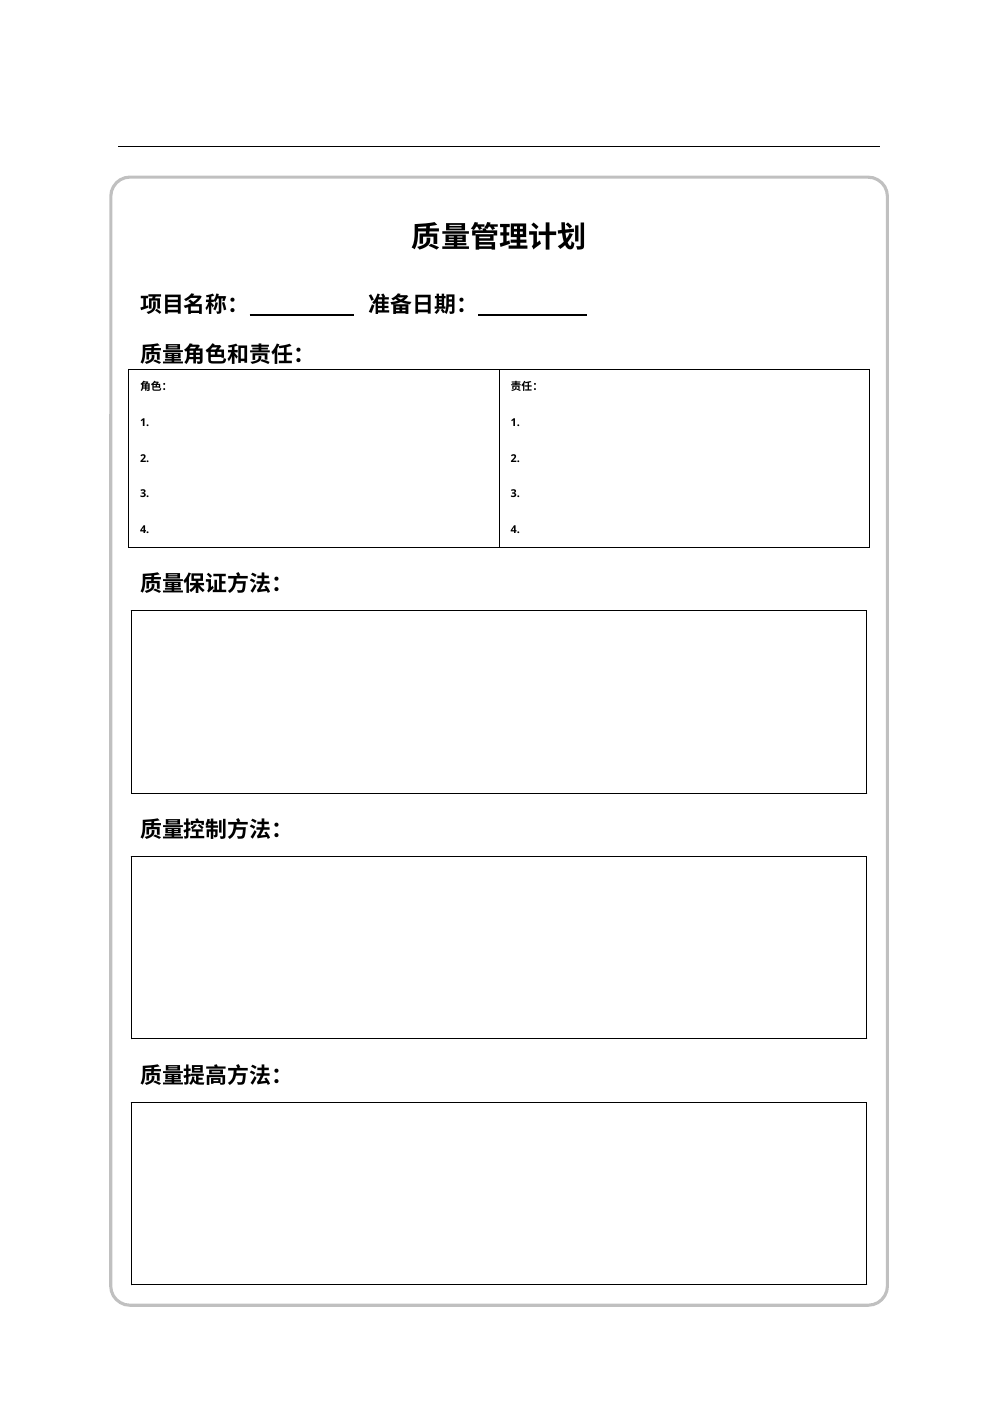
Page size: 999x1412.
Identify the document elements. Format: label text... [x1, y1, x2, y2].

text 质量提高方法： [140, 1052, 858, 1089]
table_header 角色： 1. 2. 3. 4. [129, 370, 499, 547]
text 项目名称： 准备日期： [140, 281, 858, 319]
text 质量角色和责任： [140, 331, 858, 369]
text 质量保证方法： [140, 560, 858, 598]
text 质量管理计划 [118, 214, 880, 256]
text 质量控制方法： [140, 806, 858, 844]
table_header 责任： 1. 2. 3. 4. [500, 370, 869, 547]
